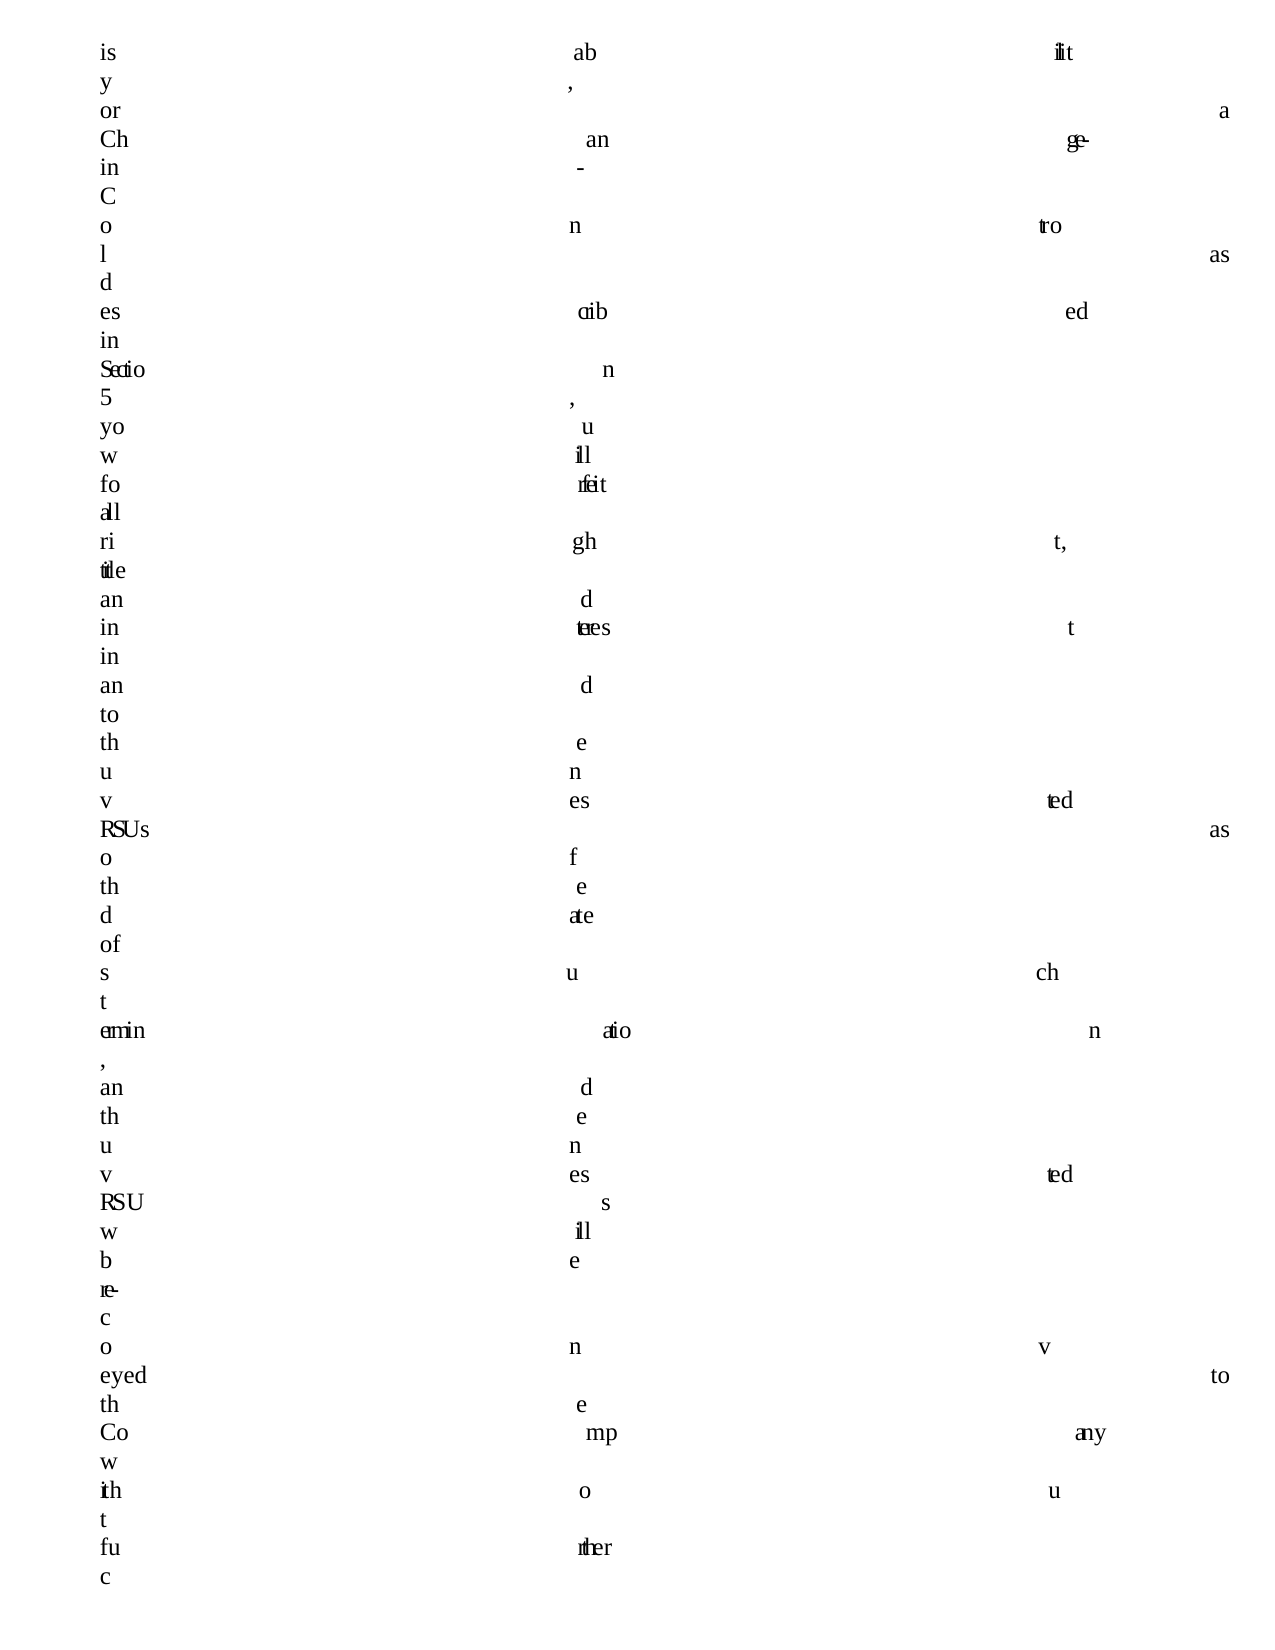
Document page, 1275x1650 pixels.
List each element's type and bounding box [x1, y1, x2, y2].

text [99, 37, 1230, 1590]
